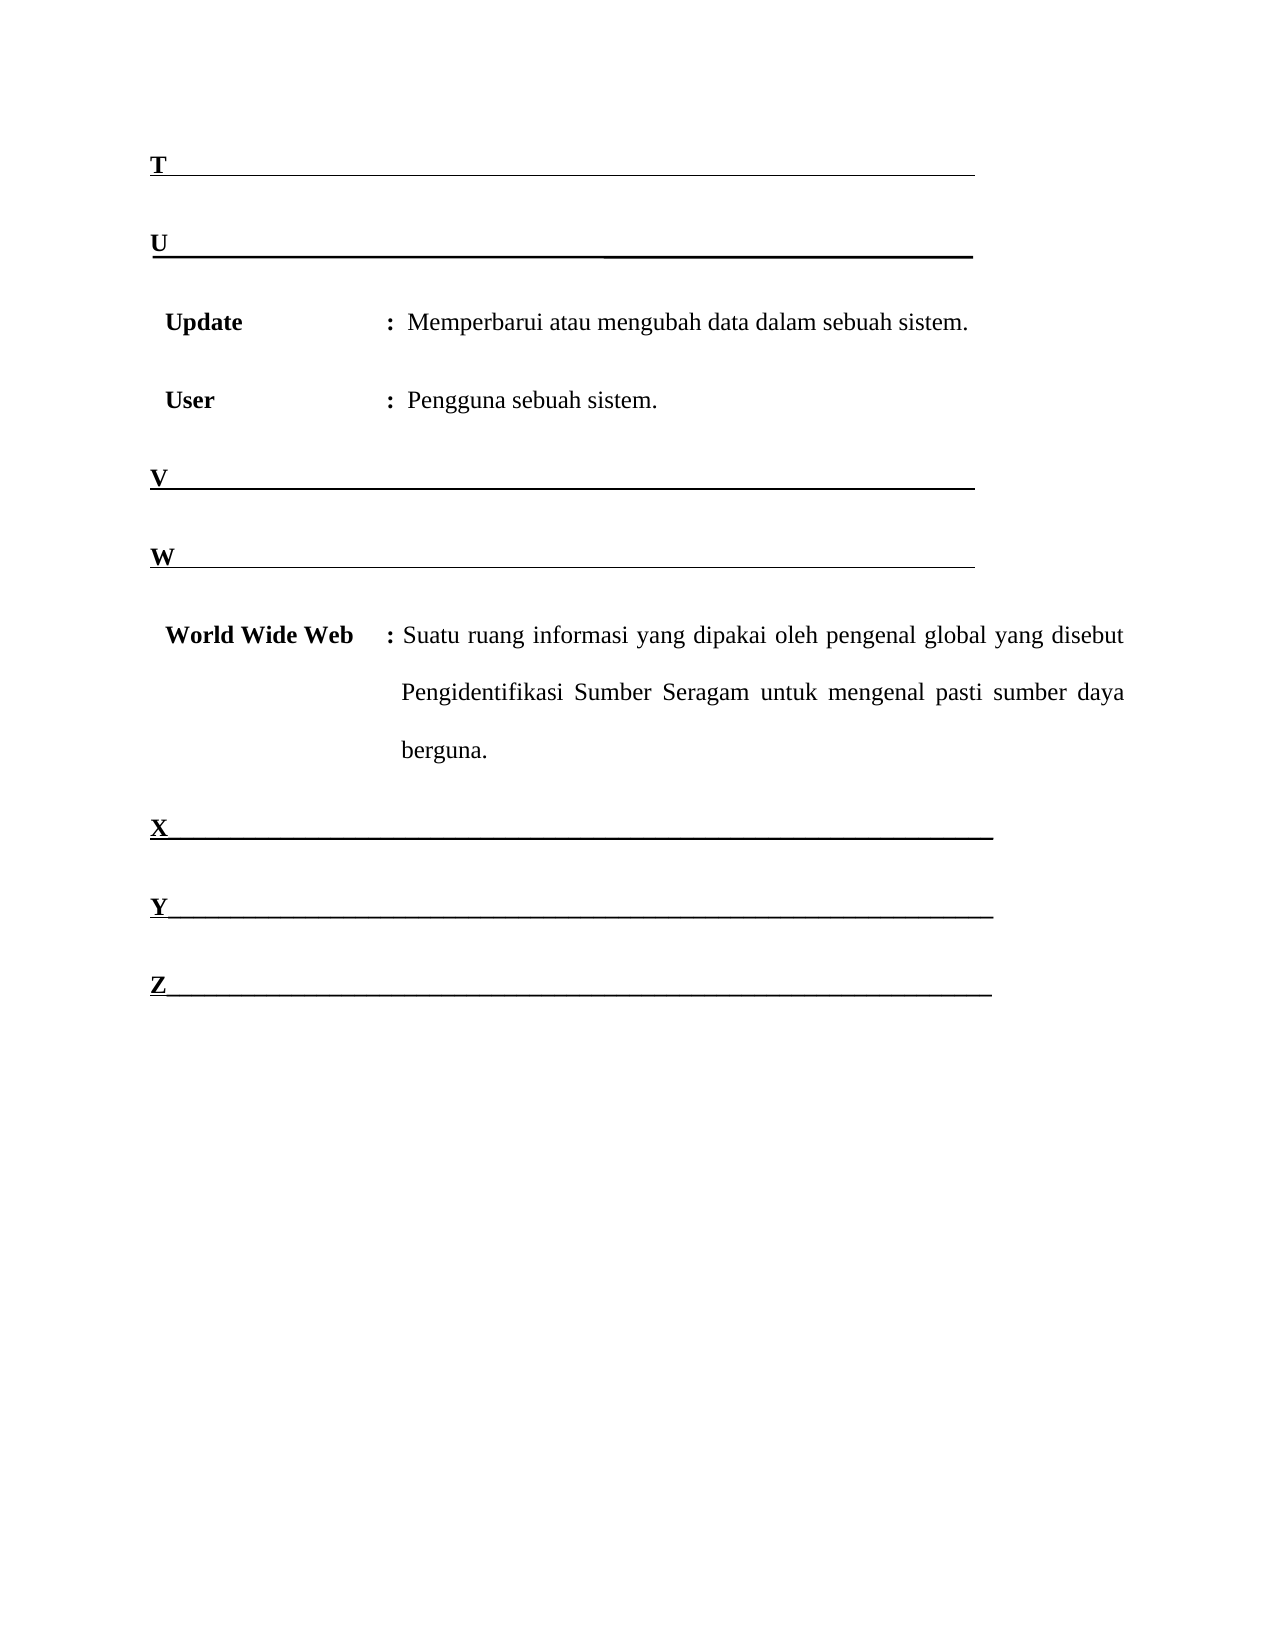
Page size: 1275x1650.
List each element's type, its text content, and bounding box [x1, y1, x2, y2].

text Update : Memperbarui atau mengubah data dalam sebuah sistem. [165, 307, 1125, 335]
text T [150, 150, 1125, 179]
text User : Pengguna sebuah sistem. [165, 385, 1125, 414]
text W [150, 542, 1125, 570]
text Z__________________________________________________________________ [150, 970, 1125, 999]
text X__________________________________________________________________ [150, 813, 1125, 842]
text V [150, 463, 1125, 492]
text Y__________________________________________________________________ [150, 892, 1125, 920]
text U [150, 228, 1125, 257]
text World Wide Web : Suatu ruang informasi yang dipakai oleh pengenal global yang disebut Pengidentifikasi Sumber Seragam untuk mengenal pasti sumber daya berguna. [165, 620, 1125, 764]
